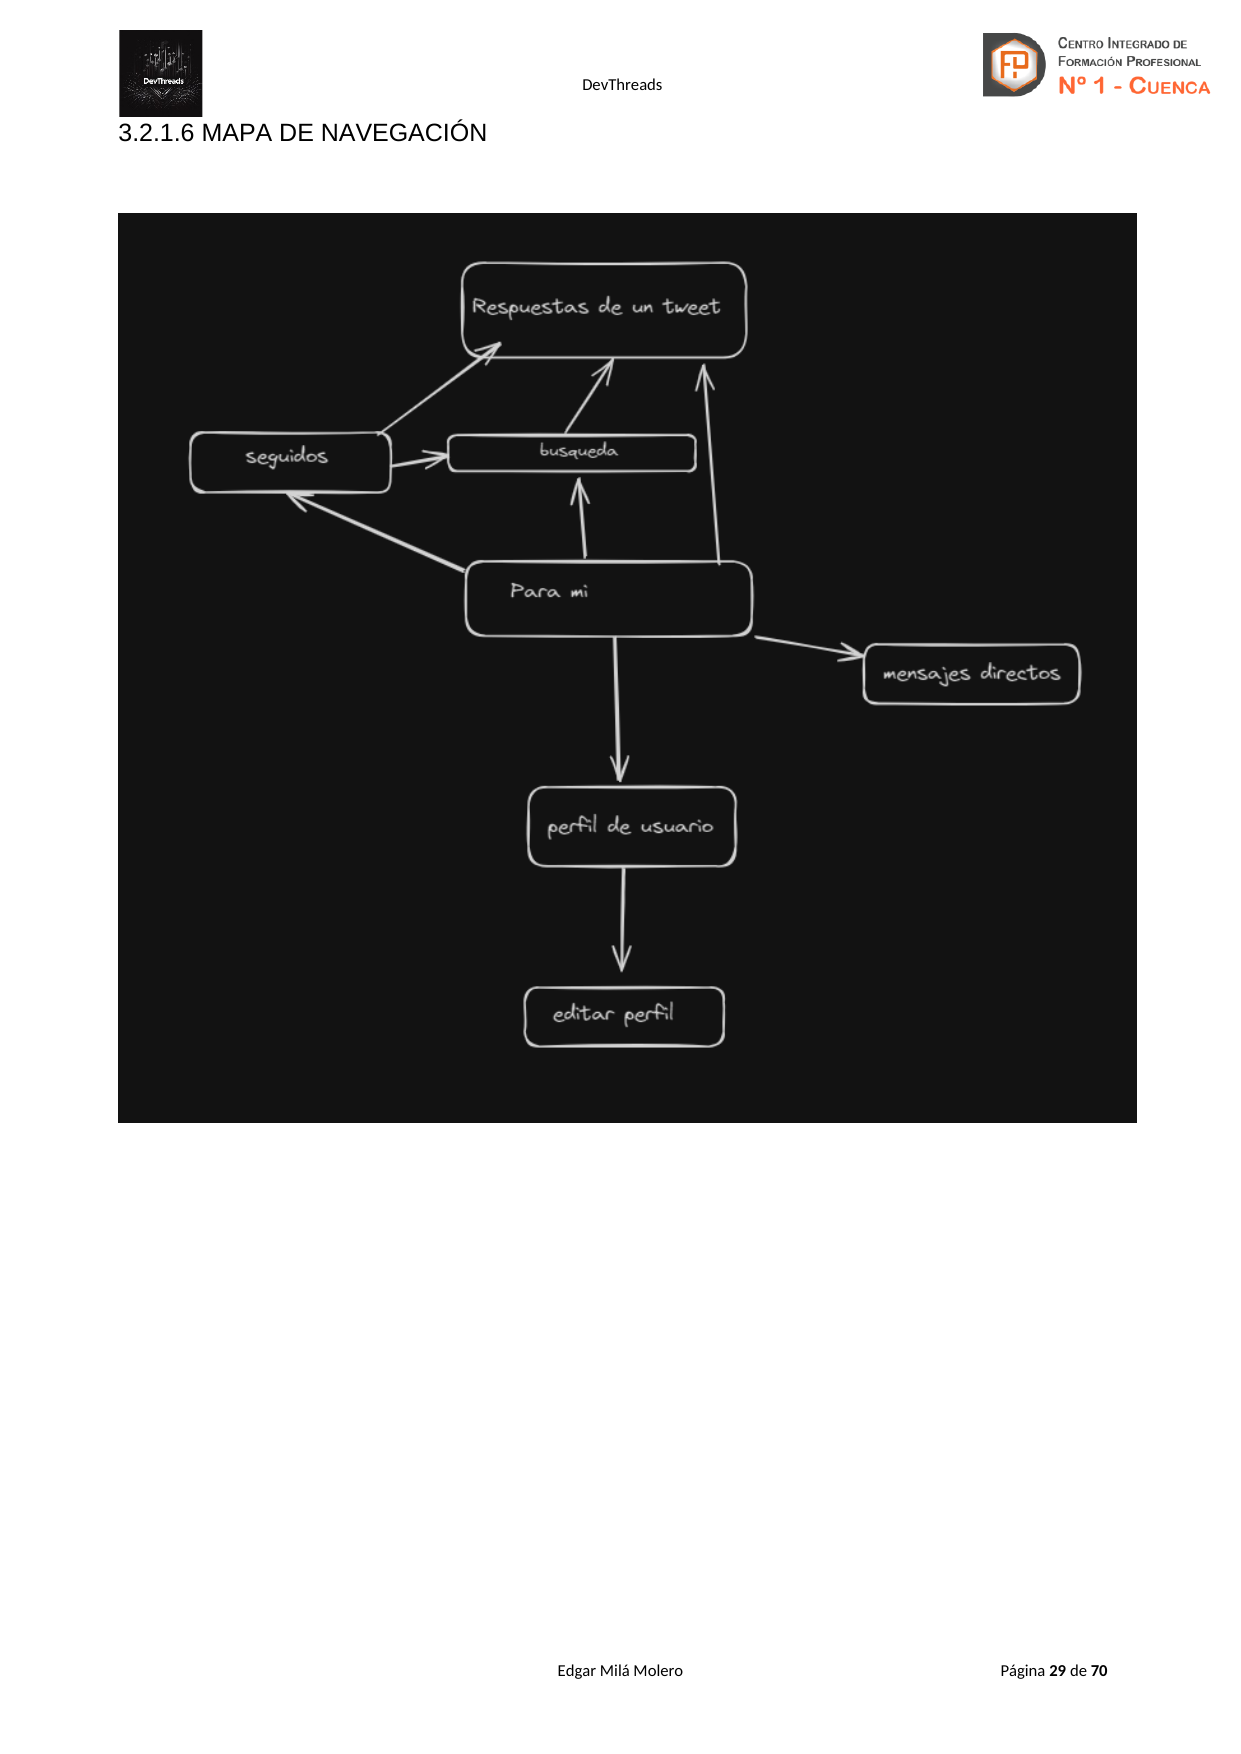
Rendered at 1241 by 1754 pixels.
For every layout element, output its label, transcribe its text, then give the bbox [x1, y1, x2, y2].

picture [980, 30, 1222, 101]
picture [118, 213, 1137, 1123]
text 3.2.1.6 MAPA DE NAVEGACIÓN [118, 118, 1137, 147]
picture [118, 30, 203, 116]
